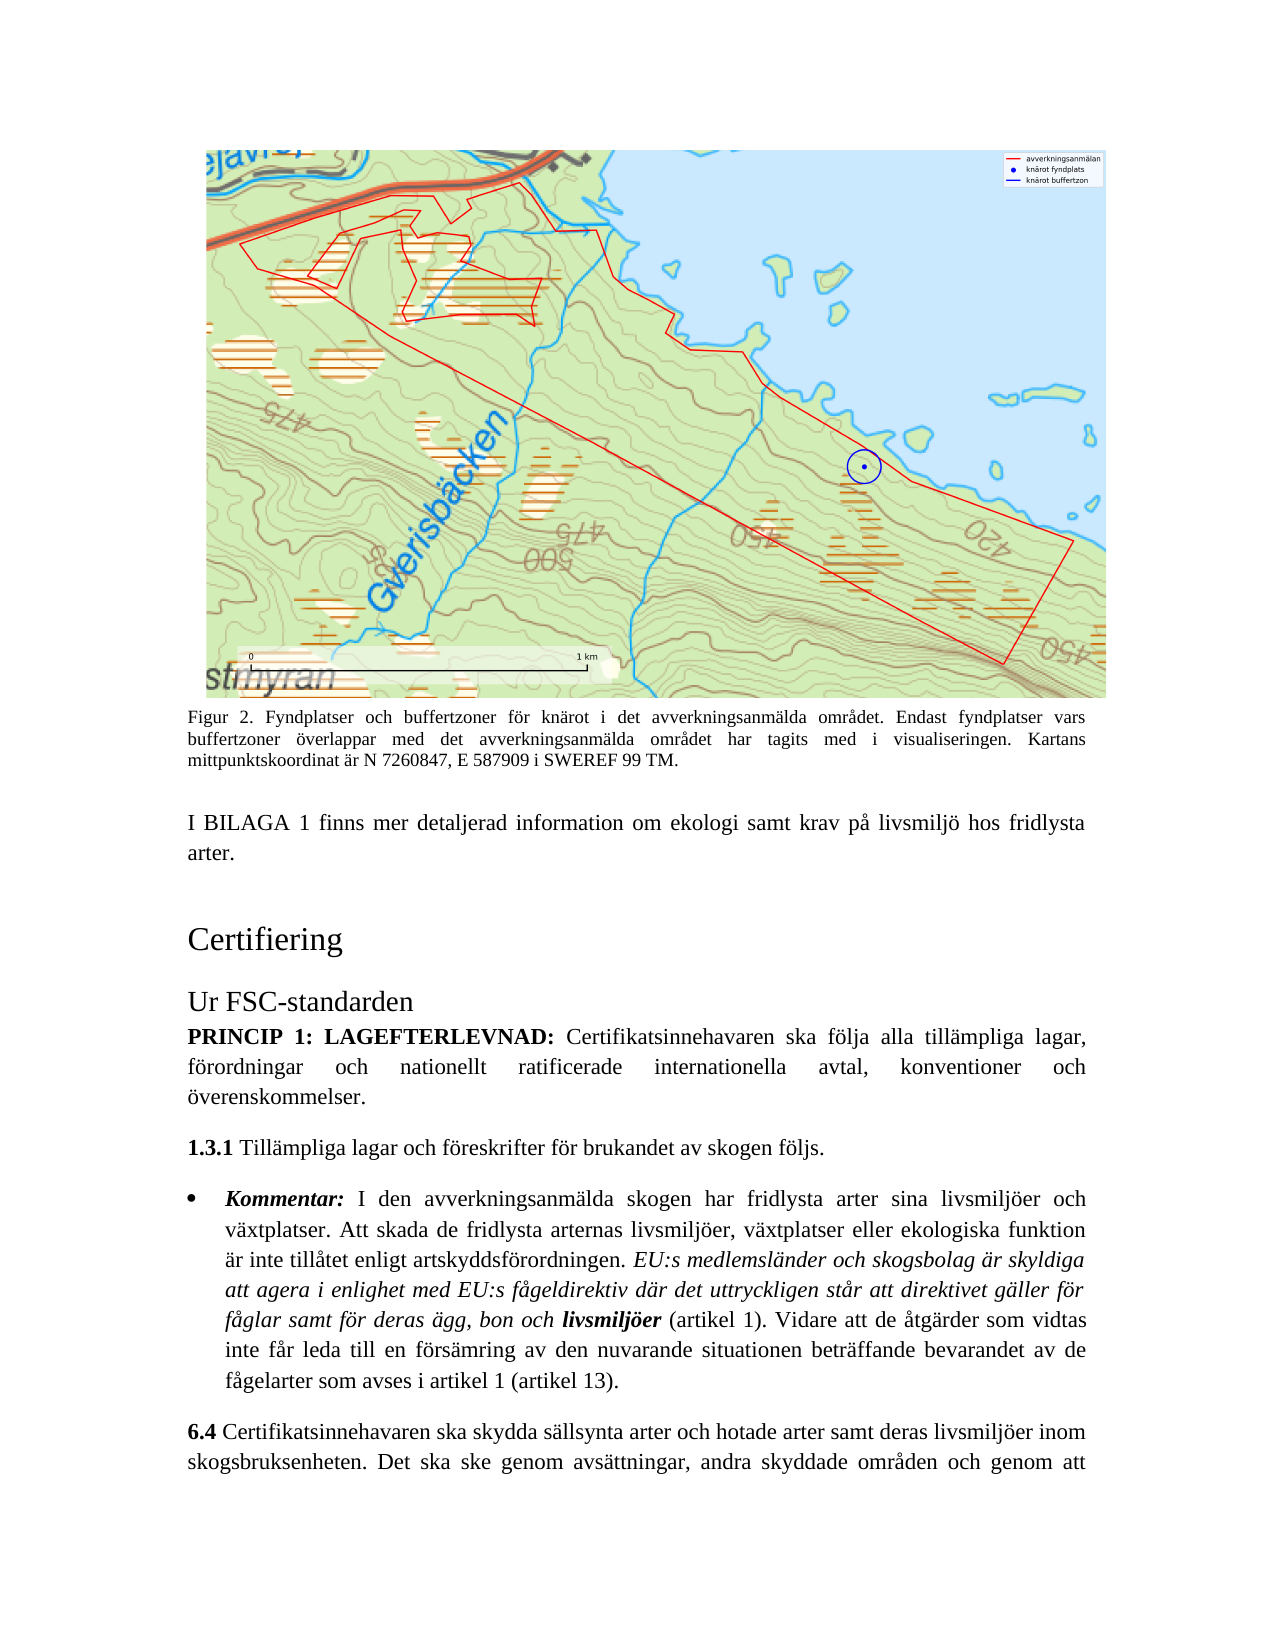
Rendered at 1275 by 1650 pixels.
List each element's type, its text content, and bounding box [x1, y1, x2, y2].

text PRINCIP 1: LAGEFTERLEVNAD: Certifikatsinnehavaren ska följa alla tillämpliga lagar, förordningar och nationellt ratificerade internationella avtal, konventioner och överenskommelser. [187, 1023, 1087, 1110]
text Figur 2. Fyndplatser och buffertzoner för knärot i det avverkningsanmälda området. Endast fyndplatser vars buffertzoner överlappar med det avverkningsanmälda området har tagits med i visualiseringen. Kartans mittpunktskoordinat är N 7260847, E 587909 i SWEREF 99 TM. [187, 706, 1087, 771]
subtitle Ur FSC-standarden [187, 984, 1087, 1018]
list Kommentar: I den avverkningsanmälda skogen har fridlysta arter sina livsmiljöer och växtplatser. Att skada de fridlysta arternas livsmiljöer, växtplatser eller ekologiska funktion är inte tillåtet enligt artskyddsförordningen. EU:s medlemsländer och skogsbolag är skyldiga att agera i enlighet med EU:s fågeldirektiv där det uttryckligen står att direktivet gäller för fåglar samt för deras ägg, bon och livsmiljöer (artikel 1). Vidare att de åtgärder som vidtas inte får leda till en försämring av den nuvarande situationen beträffande bevarandet av de fågelarter som avses i artikel 1 (artikel 13). [187, 1185, 1087, 1393]
subtitle Certifiering [187, 919, 1087, 958]
text 1.3.1 Tillämpliga lagar och föreskrifter för brukandet av skogen följs. [187, 1134, 1087, 1161]
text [187, 1418, 1087, 1474]
picture [206, 150, 1107, 698]
text I BILAGA 1 finns mer detaljerad information om ekologi samt krav på livsmiljö hos fridlysta arter. [187, 809, 1087, 866]
